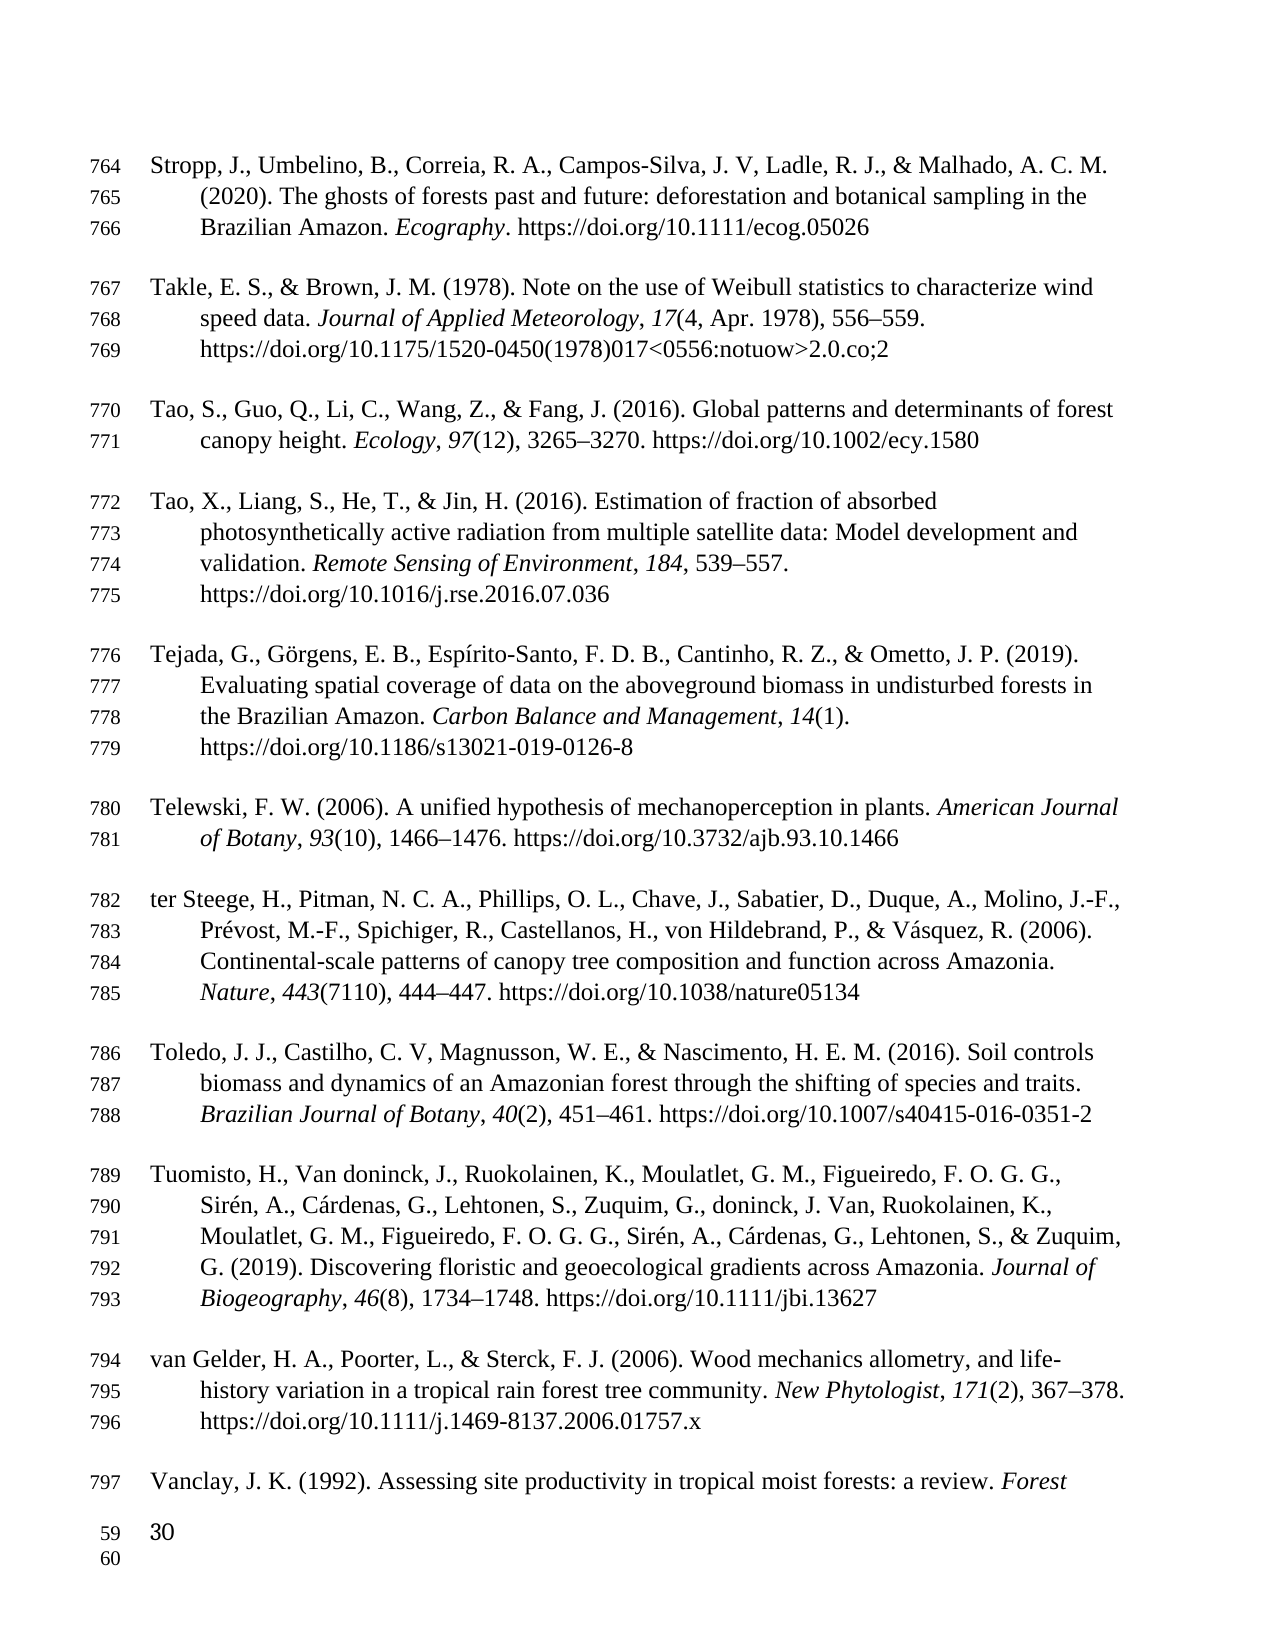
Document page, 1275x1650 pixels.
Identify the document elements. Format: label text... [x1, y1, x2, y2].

text Tuomisto, H., Van doninck, J., Ruokolainen, K., Moulatlet, G. M., Figueiredo, F. O. G. G., Sirén, A., Cárdenas, G., Lehtonen, S., Zuquim, G., doninck, J. Van, Ruokolainen, K., Moulatlet, G. M., Figueiredo, F. O. G. G., Sirén, A., Cárdenas, G., Lehtonen, S., & Zuquim, G. (2019). Discovering floristic and geoecological gradients across Amazonia. Journal of Biogeography, 46(8), 1734–1748. https://doi.org/10.1111/jbi.13627 [150, 1159, 1125, 1312]
text Tao, S., Guo, Q., Li, C., Wang, Z., & Fang, J. (2016). Global patterns and determinants of forest canopy height. Ecology, 97(12), 3265–3270. https://doi.org/10.1002/ecy.1580 [150, 394, 1125, 454]
text Telewski, F. W. (2006). A unified hypothesis of mechanoperception in plants. American Journal of Botany, 93(10), 1466–1476. https://doi.org/10.3732/ajb.93.10.1466 [150, 792, 1125, 852]
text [150, 1466, 1125, 1495]
text Tao, X., Liang, S., He, T., & Jin, H. (2016). Estimation of fraction of absorbed photosynthetically active radiation from multiple satellite data: Model development and validation. Remote Sensing of Environment, 184, 539–557. https://doi.org/10.1016/j.rse.2016.07.036 [150, 486, 1125, 608]
text Tejada, G., Görgens, E. B., Espírito-Santo, F. D. B., Cantinho, R. Z., & Ometto, J. P. (2019). Evaluating spatial coverage of data on the aboveground biomass in undisturbed forests in the Brazilian Amazon. Carbon Balance and Management, 14(1). https://doi.org/10.1186/s13021-019-0126-8 [150, 639, 1125, 761]
text Stropp, J., Umbelino, B., Correia, R. A., Campos-Silva, J. V, Ladle, R. J., & Malhado, A. C. M. (2020). The ghosts of forests past and future: deforestation and botanical sampling in the Brazilian Amazon. Ecography. https://doi.org/10.1111/ecog.05026 [150, 150, 1125, 241]
text Takle, E. S., & Brown, J. M. (1978). Note on the use of Weibull statistics to characterize wind speed data. Journal of Applied Meteorology, 17(4, Apr. 1978), 556–559. https://doi.org/10.1175/1520-0450(1978)017<0556:notuow>2.0.co;2 [150, 272, 1125, 363]
text ter Steege, H., Pitman, N. C. A., Phillips, O. L., Chave, J., Sabatier, D., Duque, A., Molino, J.-F., Prévost, M.-F., Spichiger, R., Castellanos, H., von Hildebrand, P., & Vásquez, R. (2006). Continental-scale patterns of canopy tree composition and function across Amazonia. Nature, 443(7110), 444–447. https://doi.org/10.1038/nature05134 [150, 884, 1125, 1006]
text van Gelder, H. A., Poorter, L., & Sterck, F. J. (2006). Wood mechanics allometry, and life-history variation in a tropical rain forest tree community. New Phytologist, 171(2), 367–378. https://doi.org/10.1111/j.1469-8137.2006.01757.x [150, 1344, 1125, 1434]
text Toledo, J. J., Castilho, C. V, Magnusson, W. E., & Nascimento, H. E. M. (2016). Soil controls biomass and dynamics of an Amazonian forest through the shifting of species and traits. Brazilian Journal of Botany, 40(2), 451–461. https://doi.org/10.1007/s40415-016-0351-2 [150, 1037, 1125, 1128]
